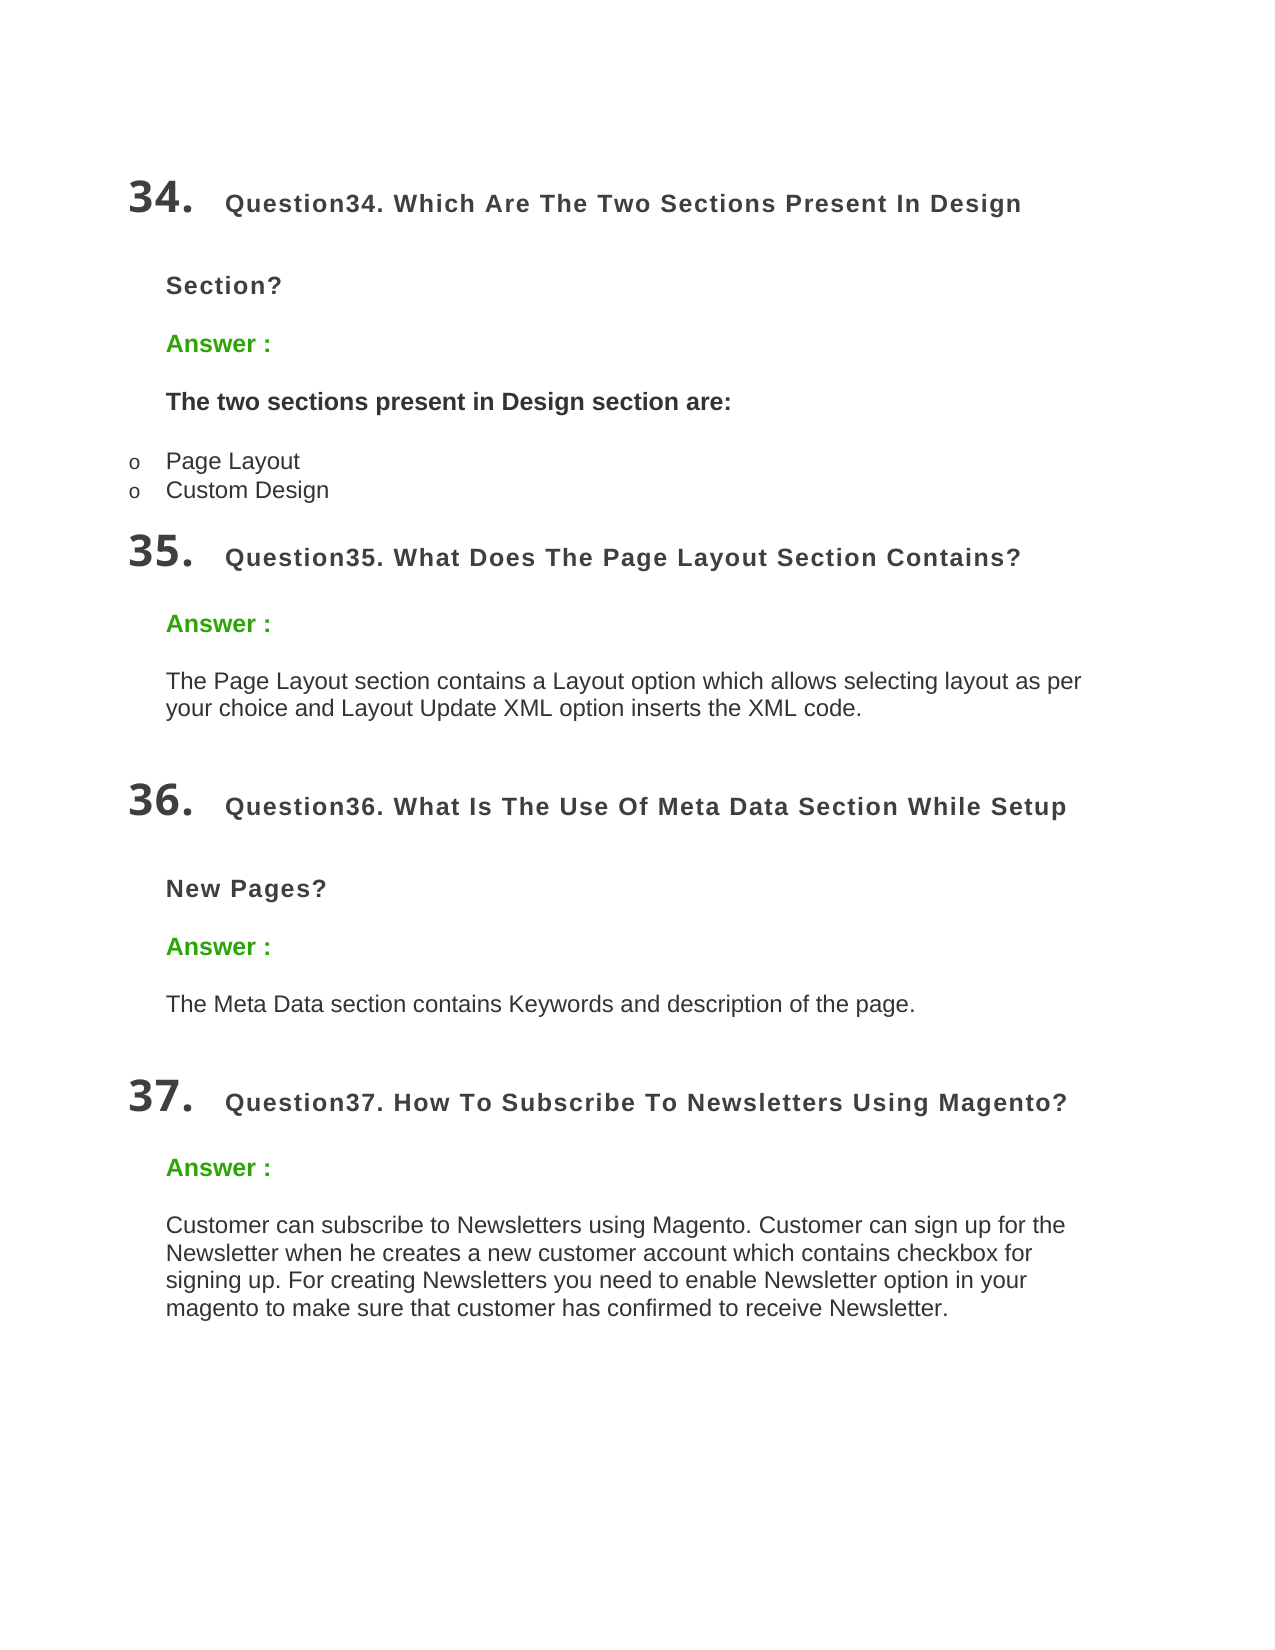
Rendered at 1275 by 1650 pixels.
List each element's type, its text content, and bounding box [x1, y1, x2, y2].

text Answer : [166, 932, 1109, 961]
text Answer : [166, 609, 1109, 637]
text Answer : [166, 329, 1109, 358]
text The Page Layout section contains a Layout option which allows selecting layout as per your choice and Layout Update XML option inserts the XML code. [166, 667, 1109, 722]
list Question34. Which Are The Two Sections Present In Design Section? [128, 150, 1109, 300]
list Custom Design [128, 476, 1109, 504]
list Question36. What Is The Use Of Meta Data Section While Setup New Pages? [128, 753, 1109, 903]
text The two sections present in Design section are: [166, 387, 1109, 416]
list Page Layout [128, 447, 1109, 476]
list Question35. What Does The Page Layout Section Contains? [128, 504, 1109, 579]
text Answer : [166, 1153, 1109, 1182]
list Question37. How To Subscribe To Newsletters Using Magento? [128, 1049, 1109, 1124]
text Customer can subscribe to Newsletters using Magento. Customer can sign up for the Newsletter when he creates a new customer account which contains checkbox for signing up. For creating Newsletters you need to enable Newsletter option in your magento to make sure that customer has confirmed to receive Newsletter. [166, 1211, 1109, 1322]
text The Meta Data section contains Keywords and description of the page. [166, 990, 1109, 1018]
